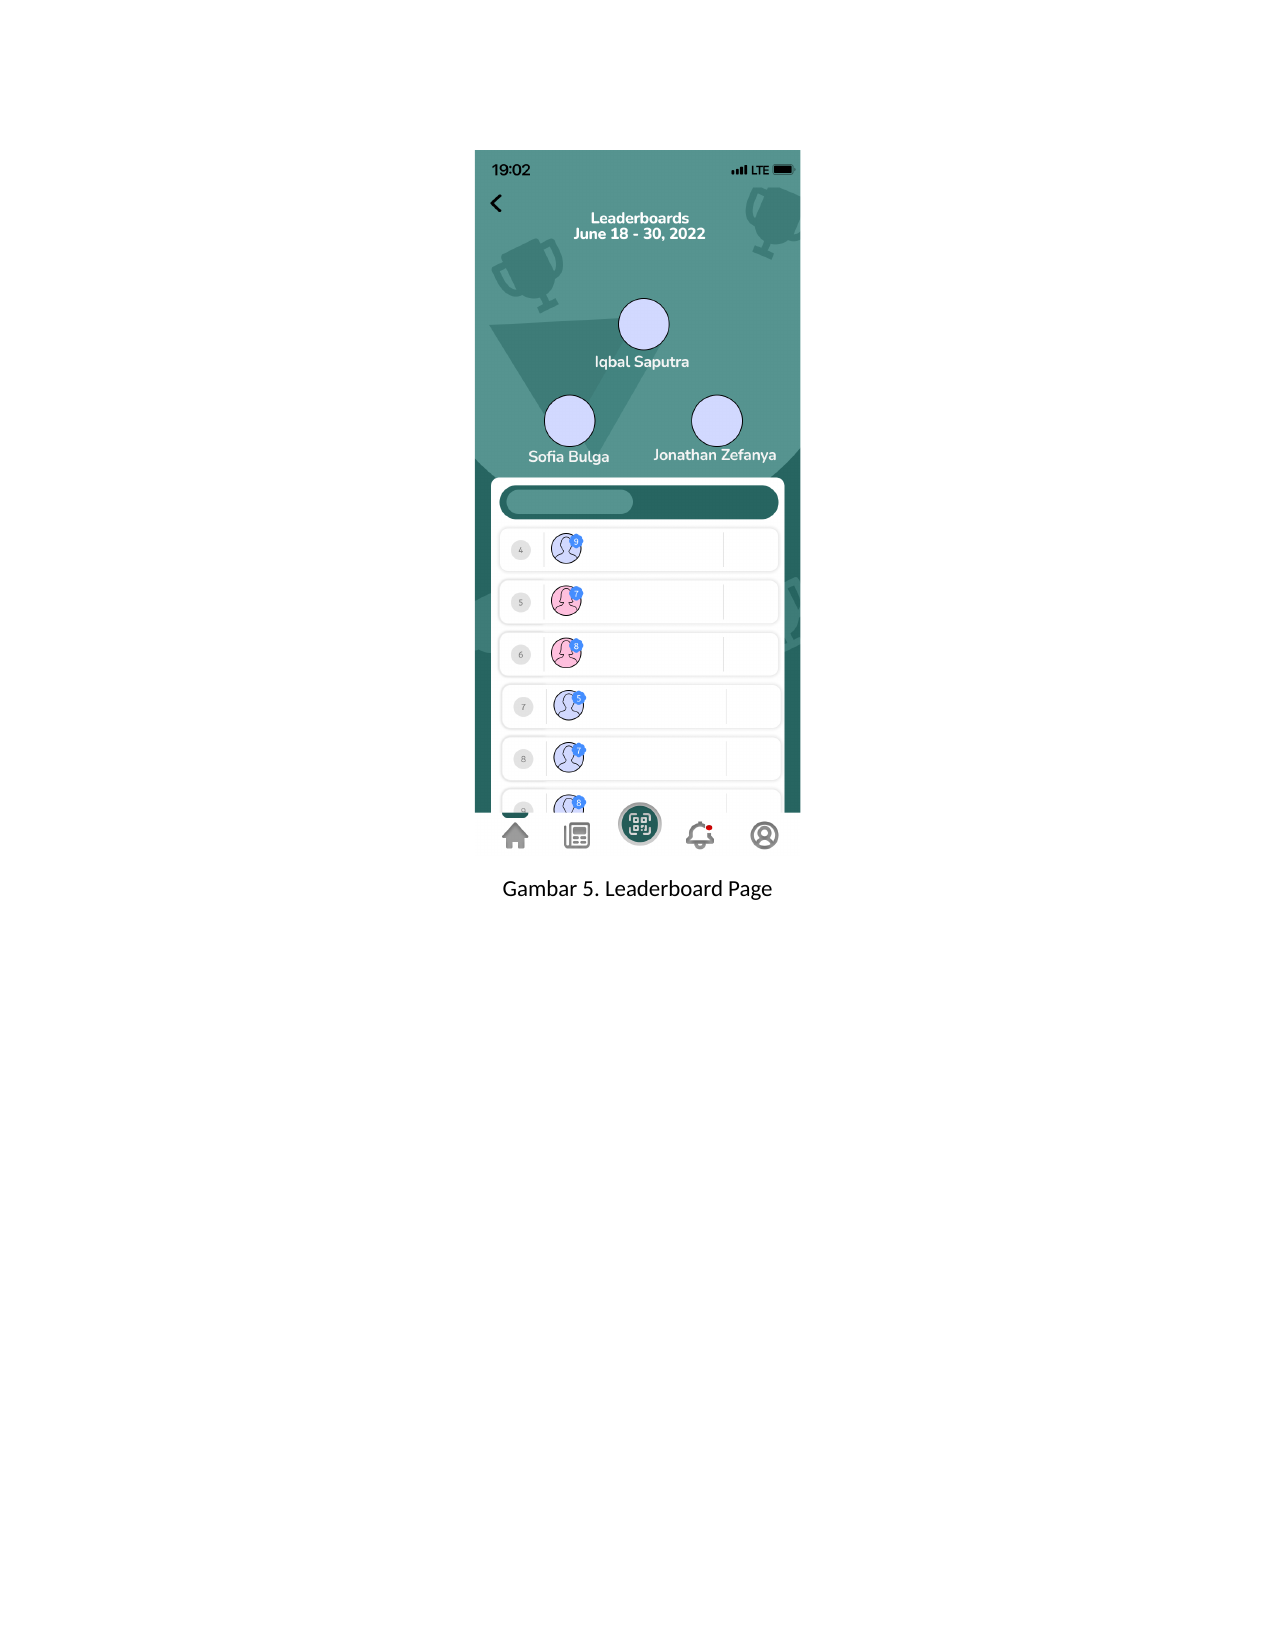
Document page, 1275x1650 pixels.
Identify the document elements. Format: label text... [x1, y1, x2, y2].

text Gambar 5. Leaderboard Page [150, 874, 1125, 902]
picture [474, 150, 801, 856]
